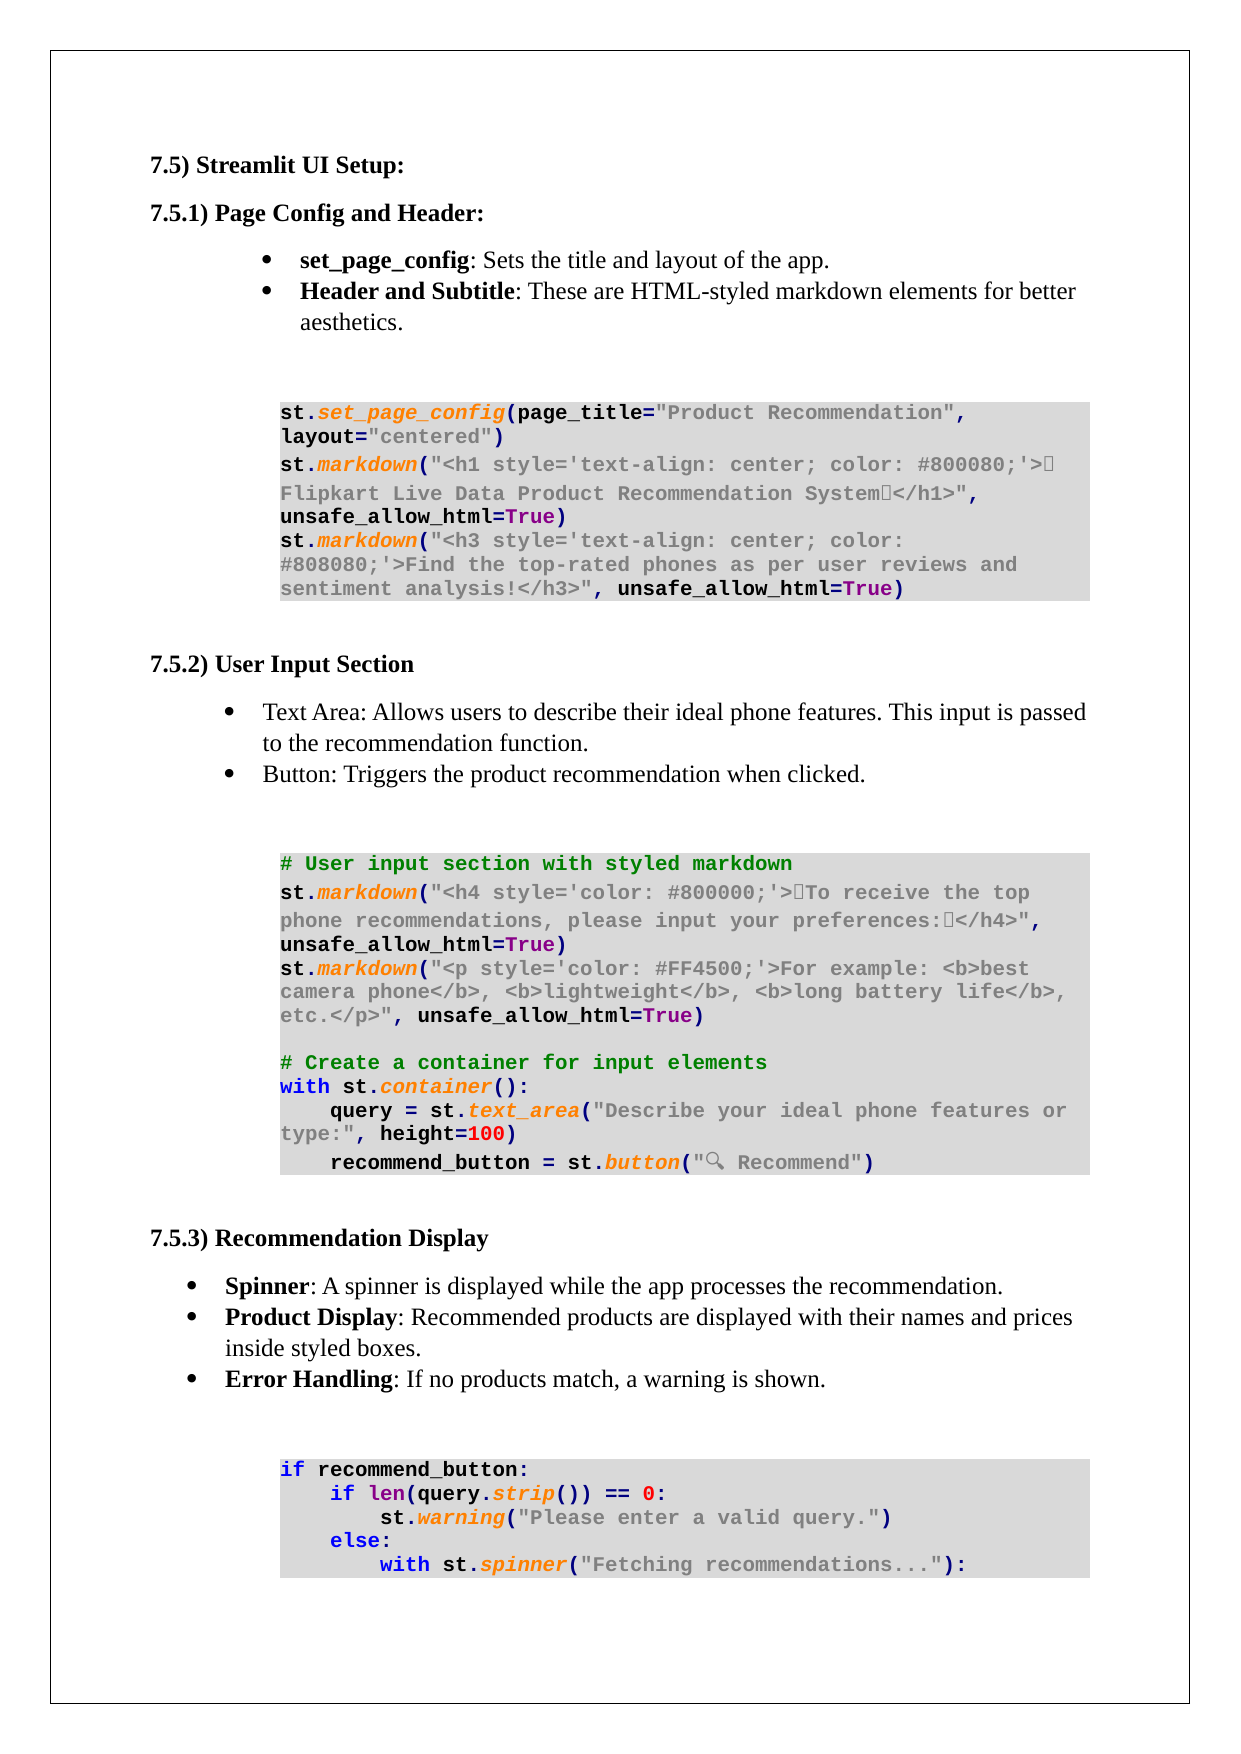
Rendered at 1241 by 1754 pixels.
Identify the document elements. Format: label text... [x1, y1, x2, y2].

text 7.5.2) User Input Section [150, 649, 1090, 678]
list Button: Triggers the product recommendation when clicked. [225, 759, 1090, 787]
text if recommend_button: [280, 1459, 1090, 1483]
text st.markdown("<h1 style='text-align: center; color: #800080;'>📱Flipkart Live Data Product Recommendation System📱</h1>", unsafe_allow_html=True) [280, 449, 1090, 530]
text else: [280, 1530, 1090, 1554]
text st.warning("Please enter a valid query.") [280, 1507, 1090, 1530]
text 7.5) Streamlit UI Setup: [150, 150, 1090, 179]
list Spinner: A spinner is displayed while the app processes the recommendation. [187, 1271, 1090, 1299]
list Product Display: Recommended products are displayed with their names and prices inside styled boxes. [187, 1302, 1090, 1362]
list Header and Subtitle: These are HTML-styled markdown elements for better aesthetics. [262, 276, 1090, 336]
text st.set_page_config(page_title="Product Recommendation", layout="centered") [280, 402, 1090, 449]
text query = st.text_area("Describe your ideal phone features or type:", height=100) [280, 1099, 1090, 1147]
list Text Area: Allows users to describe their ideal phone features. This input is passed to the recommendation function. [225, 697, 1090, 756]
list set_page_config: Sets the title and layout of the app. [262, 245, 1090, 274]
text with st.spinner("Fetching recommendations..."): [280, 1554, 1090, 1578]
list Error Handling: If no products match, a warning is shown. [187, 1364, 1090, 1393]
text recommend_button = st.button("🔍 Recommend") [280, 1147, 1090, 1175]
text # Create a container for input elements [280, 1052, 1090, 1076]
text 7.5.3) Recommendation Display [150, 1223, 1090, 1252]
text 7.5.1) Page Config and Header: [150, 198, 1090, 226]
text st.markdown("<h4 style='color: #800000;'>📝To receive the top phone recommendations, please input your preferences:📝</h4>", unsafe_allow_html=True) [280, 877, 1090, 958]
text if len(query.strip()) == 0: [280, 1483, 1090, 1507]
text st.markdown("<p style='color: #FF4500;'>For example: <b>best camera phone</b>, <b>lightweight</b>, <b>long battery life</b>, etc.</p>", unsafe_allow_html=True) [280, 958, 1090, 1029]
text with st.container(): [280, 1076, 1090, 1099]
text # User input section with styled markdown [280, 853, 1090, 877]
text st.markdown("<h3 style='text-align: center; color: #808080;'>Find the top-rated phones as per user reviews and sentiment analysis!</h3>", unsafe_allow_html=True) [280, 530, 1090, 601]
